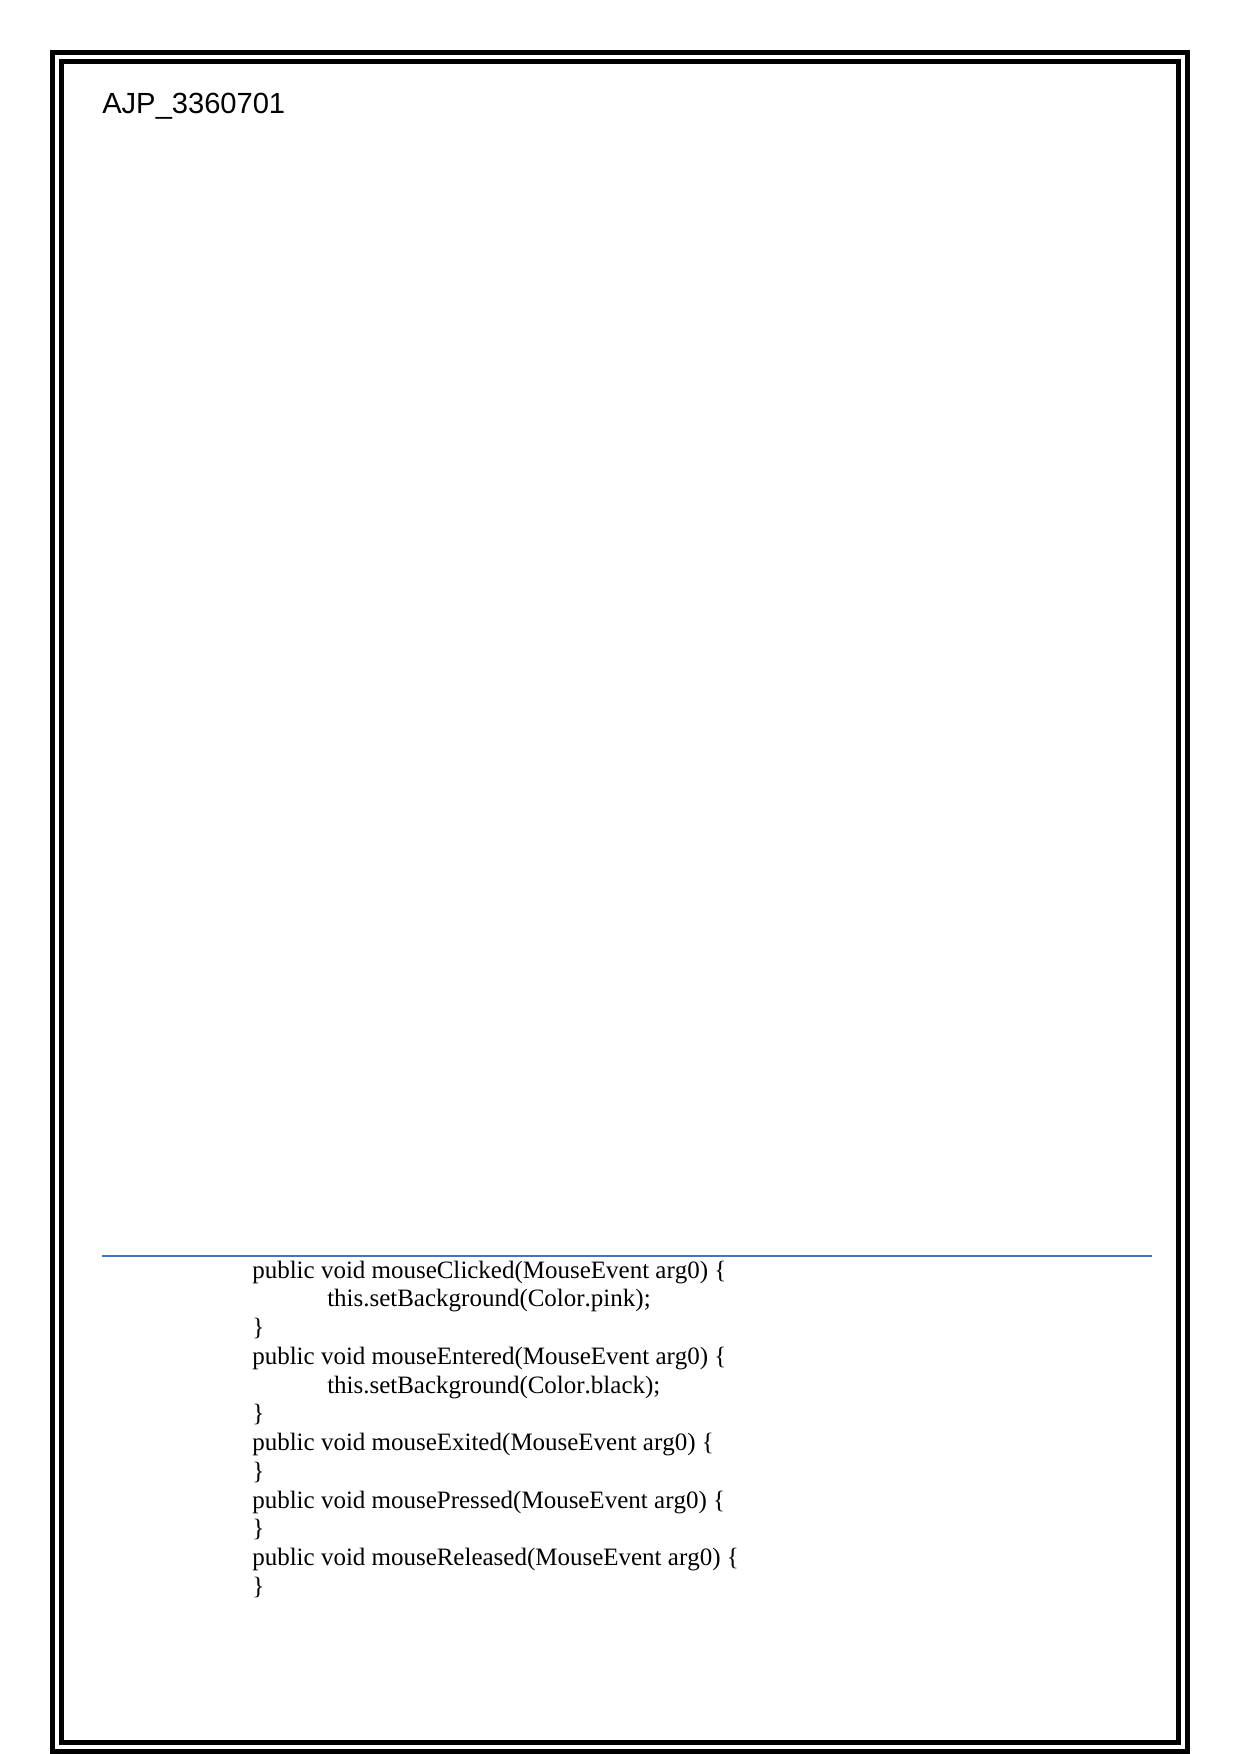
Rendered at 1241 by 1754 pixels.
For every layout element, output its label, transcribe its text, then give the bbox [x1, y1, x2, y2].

text this.setBackground(Color.black); [177, 1370, 1153, 1398]
text } [177, 1456, 1153, 1485]
text this.setBackground(Color.pink); [177, 1283, 1153, 1312]
text } [177, 1398, 1153, 1427]
text public void mouseExited(MouseEvent arg0) { [177, 1427, 1153, 1456]
text public void mousePressed(MouseEvent arg0) { [177, 1485, 1153, 1513]
text } [177, 1571, 1153, 1600]
text public void mouseClicked(MouseEvent arg0) { [177, 1255, 1153, 1283]
text } [177, 1513, 1153, 1542]
text public void mouseEntered(MouseEvent arg0) { [177, 1341, 1153, 1370]
text public void mouseReleased(MouseEvent arg0) { [177, 1542, 1153, 1571]
text } [177, 1312, 1153, 1341]
